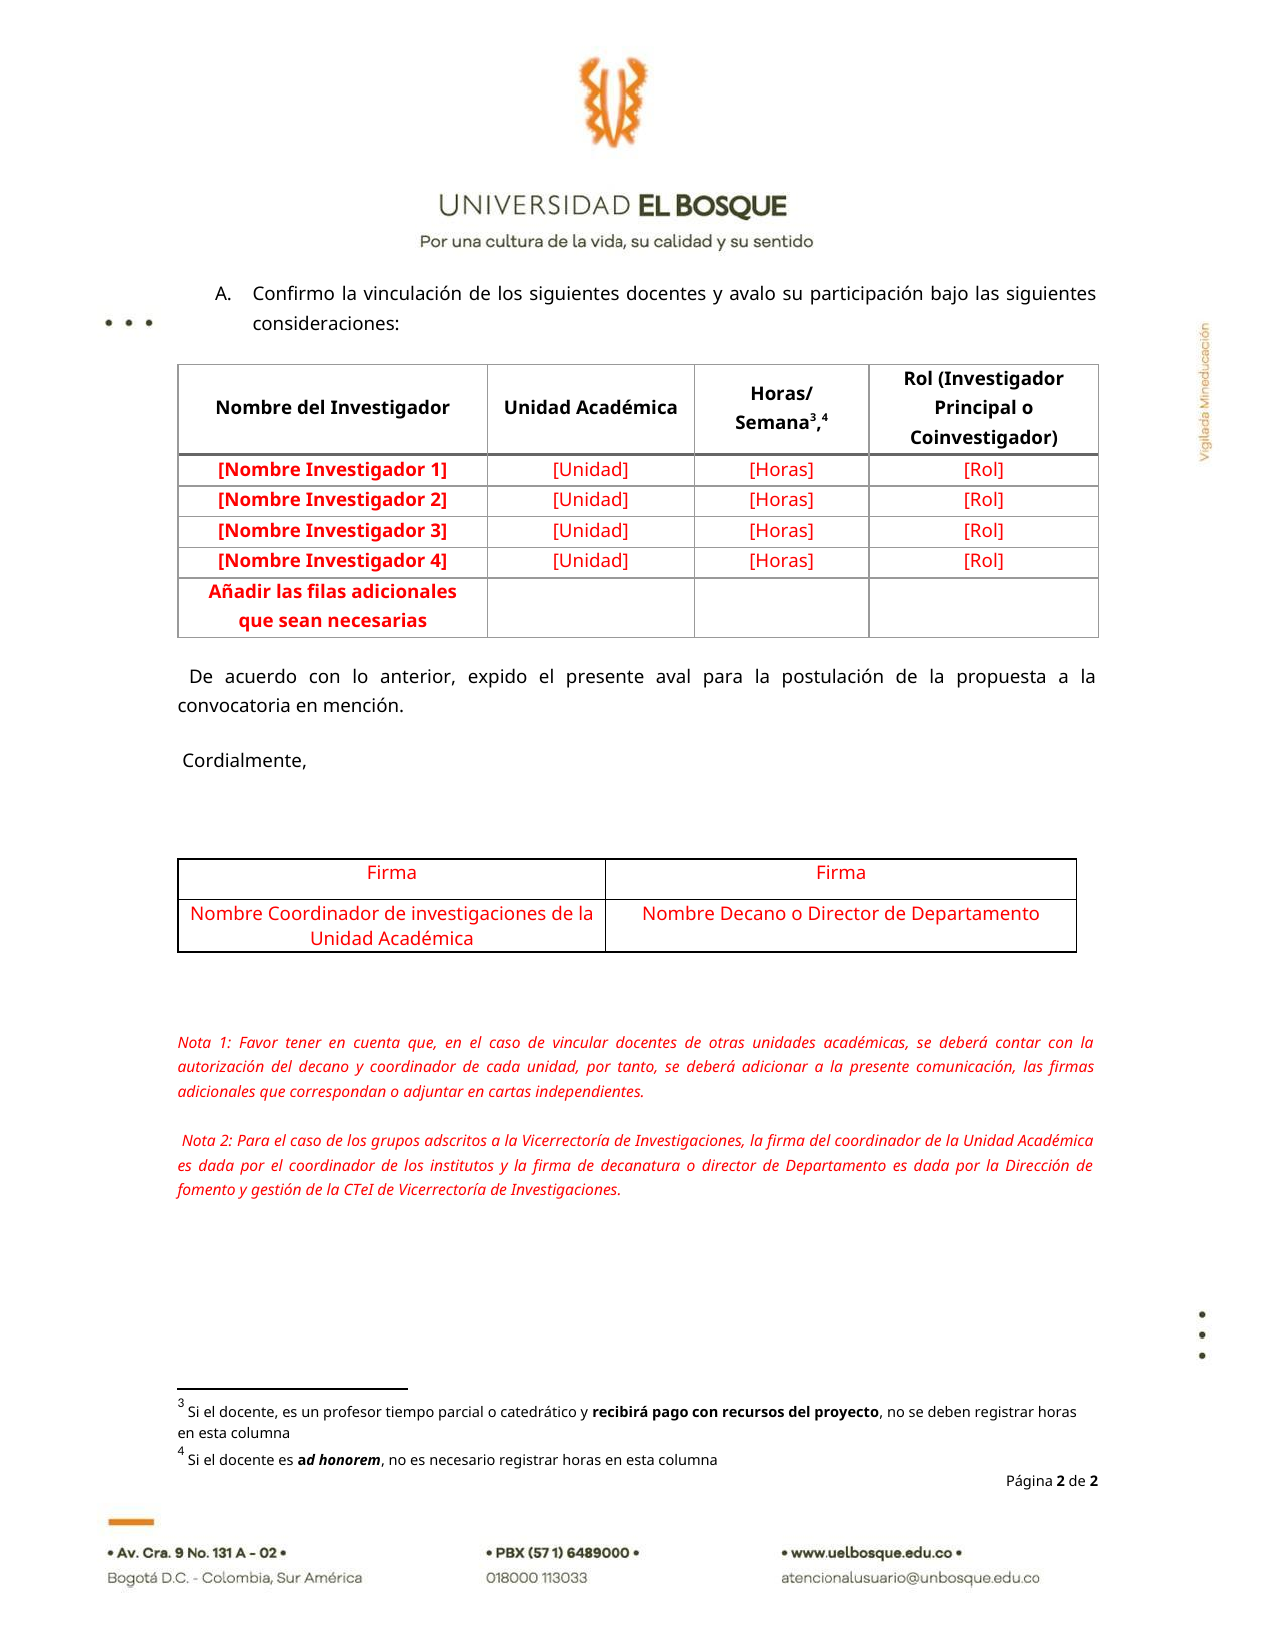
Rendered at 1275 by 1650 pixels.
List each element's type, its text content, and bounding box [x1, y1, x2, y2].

table_header Firma [606, 860, 1076, 899]
table_cell [Horas] [695, 548, 868, 577]
table_cell [Nombre Investigador 1] [179, 456, 487, 485]
list Confirmo la vinculación de los siguientes docentes y avalo su participación bajo las siguientes consideraciones: [215, 281, 1098, 335]
table_cell [Horas] [695, 456, 868, 485]
table_cell [695, 579, 868, 637]
table_cell Nombre Decano o Director de Departamento [606, 900, 1076, 951]
table_cell [Unidad] [488, 456, 694, 485]
table_cell Nombre Coordinador de investigaciones de la Unidad Académica [179, 900, 605, 951]
picture [0, 14, 1248, 1650]
table_cell [Unidad] [488, 548, 694, 577]
table_header Unidad Académica [488, 365, 694, 453]
table_cell [Rol] [870, 548, 1098, 577]
table_cell [Horas] [695, 517, 868, 547]
text Cordialmente, [177, 747, 1098, 772]
table_cell [Unidad] [488, 487, 694, 516]
table_cell [Nombre Investigador 3] [179, 517, 487, 547]
table_header Nombre del Investigador [179, 365, 487, 453]
text De acuerdo con lo anterior, expido el presente aval para la postulación de la propuesta a la convocatoria en mención. [177, 663, 1098, 718]
table_cell [Nombre Investigador 2] [179, 487, 487, 516]
table_cell [870, 579, 1098, 637]
table_cell [Rol] [870, 456, 1098, 485]
table_header Firma [179, 860, 605, 899]
table_cell [488, 579, 694, 637]
table_cell [Rol] [870, 517, 1098, 547]
table_cell [Horas] [695, 487, 868, 516]
table_header Horas/Semana, [695, 365, 868, 453]
table_cell [Nombre Investigador 4] [179, 548, 487, 577]
table_cell Añadir las filas adicionales que sean necesarias [179, 579, 487, 637]
text Nota 1: Favor tener en cuenta que, en el caso de vincular docentes de otras unidades académicas, se deberá contar con la autorización del decano y coordinador de cada unidad, por tanto, se deberá adicionar a la presente comunicación, las firmas adicionales que correspondan o adjuntar en cartas independientes. [177, 1032, 1098, 1102]
text Nota 2: Para el caso de los grupos adscritos a la Vicerrectoría de Investigaciones, la firma del coordinador de la Unidad Académica es dada por el coordinador de los institutos y la firma de decanatura o director de Departamento es dada por la Dirección de fomento y gestión de la CTeI de Vicerrectoría de Investigaciones. [177, 1130, 1098, 1200]
table_header Rol (Investigador Principal o Coinvestigador) [870, 365, 1098, 453]
table_cell [Unidad] [488, 517, 694, 547]
table_cell [Rol] [870, 487, 1098, 516]
